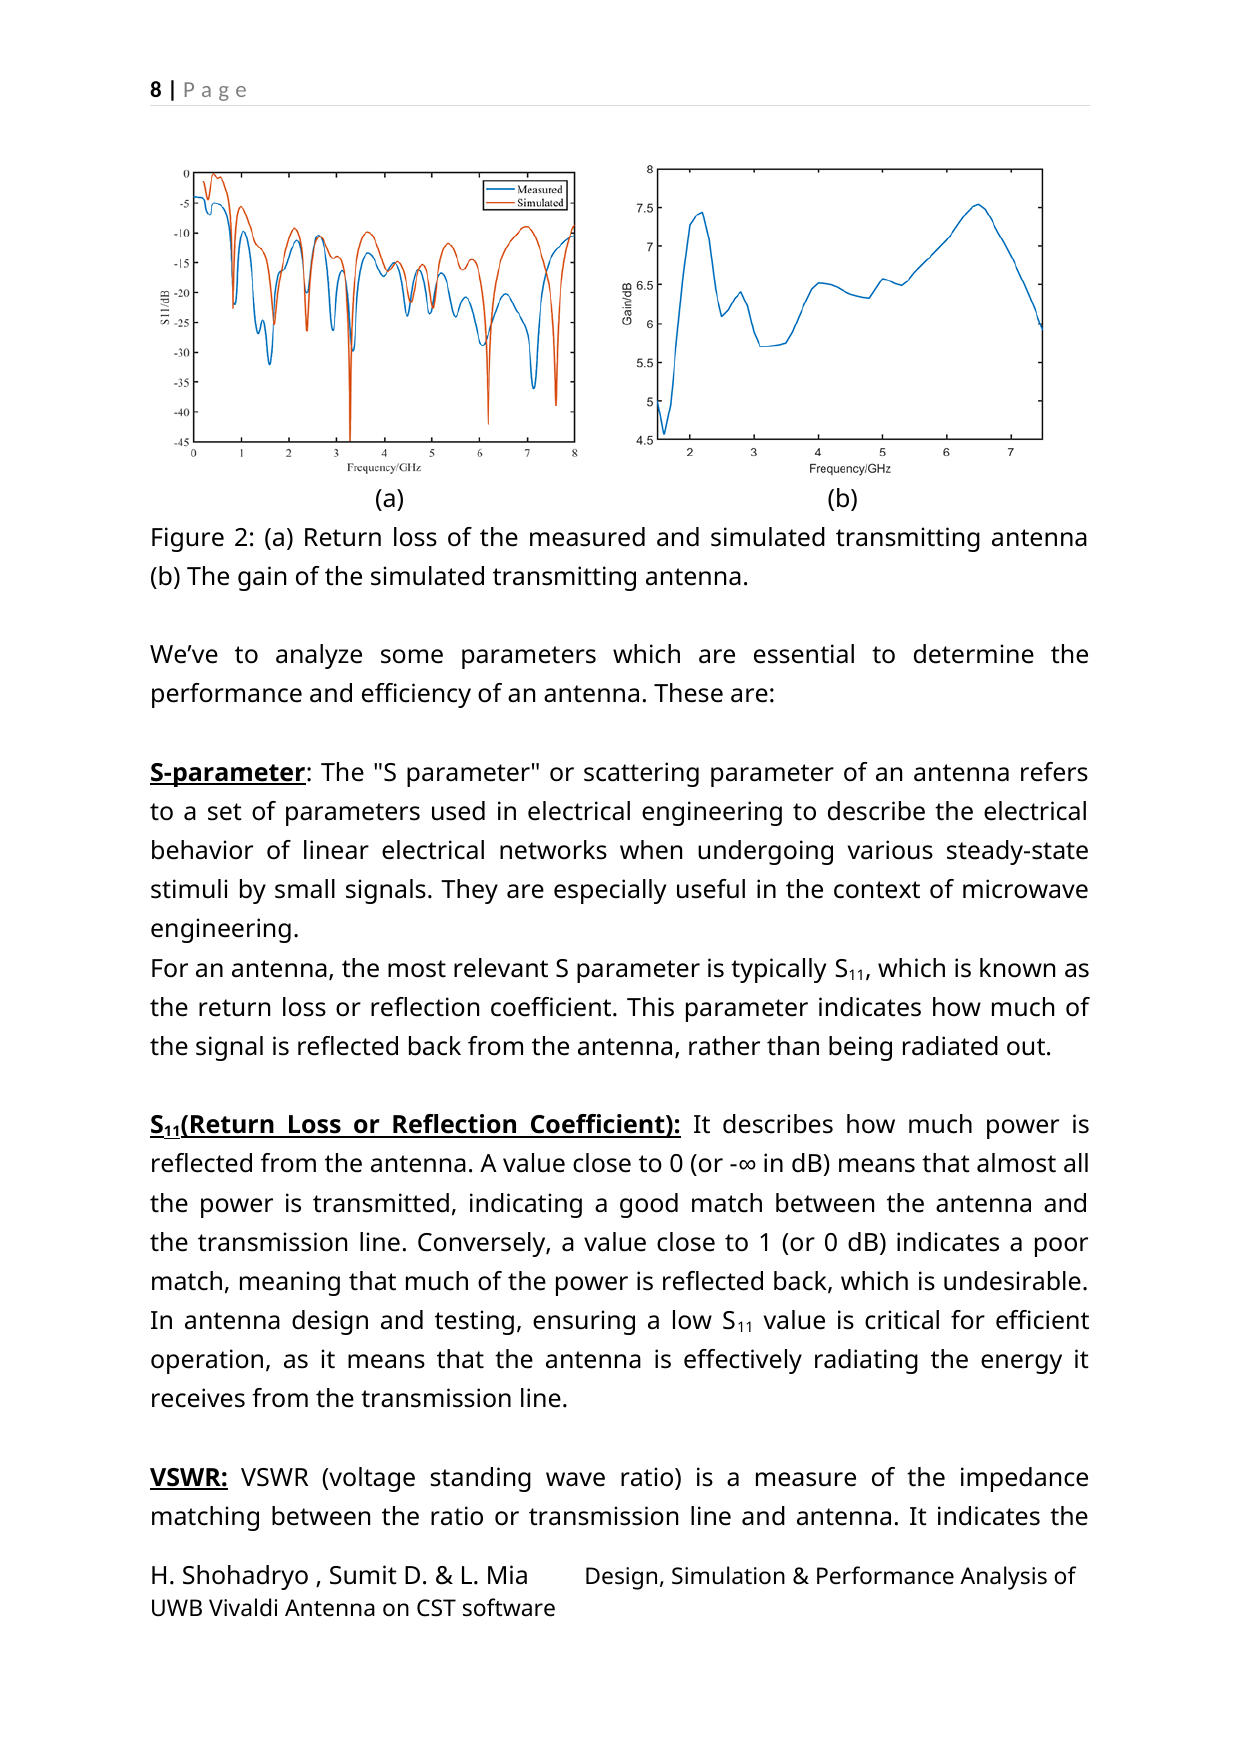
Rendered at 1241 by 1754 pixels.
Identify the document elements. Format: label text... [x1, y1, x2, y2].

text Figure 2: (a) Return loss of the measured and simulated transmitting antenna (b) The gain of the simulated transmitting antenna. [150, 519, 1090, 593]
text We’ve to analyze some parameters which are essential to determine the performance and efficiency of an antenna. These are: [150, 637, 1090, 710]
picture [150, 150, 1079, 477]
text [150, 1459, 1090, 1533]
text S11(Return Loss or Reflection Coefficient): It describes how much power is reflected from the antenna. A value close to 0 (or -∞ in dB) means that almost all the power is transmitted, indicating a good match between the antenna and the transmission line. Conversely, a value close to 1 (or 0 dB) indicates a poor match, meaning that much of the power is reflected back, which is undesirable. In antenna design and testing, ensuring a low S11 value is critical for efficient operation, as it means that the antenna is effectively radiating the energy it receives from the transmission line. [150, 1107, 1090, 1415]
text For an antenna, the most relevant S parameter is typically S11, which is known as the return loss or reflection coefficient. This parameter indicates how much of the signal is reflected back from the antenna, rather than being radiated out. [150, 950, 1090, 1063]
list (b) [375, 480, 1090, 514]
text S-parameter: The "S parameter" or scattering parameter of an antenna refers to a set of parameters used in electrical engineering to describe the electrical behavior of linear electrical networks when undergoing various steady-state stimuli by small signals. They are especially useful in the context of microwave engineering. [150, 754, 1090, 945]
